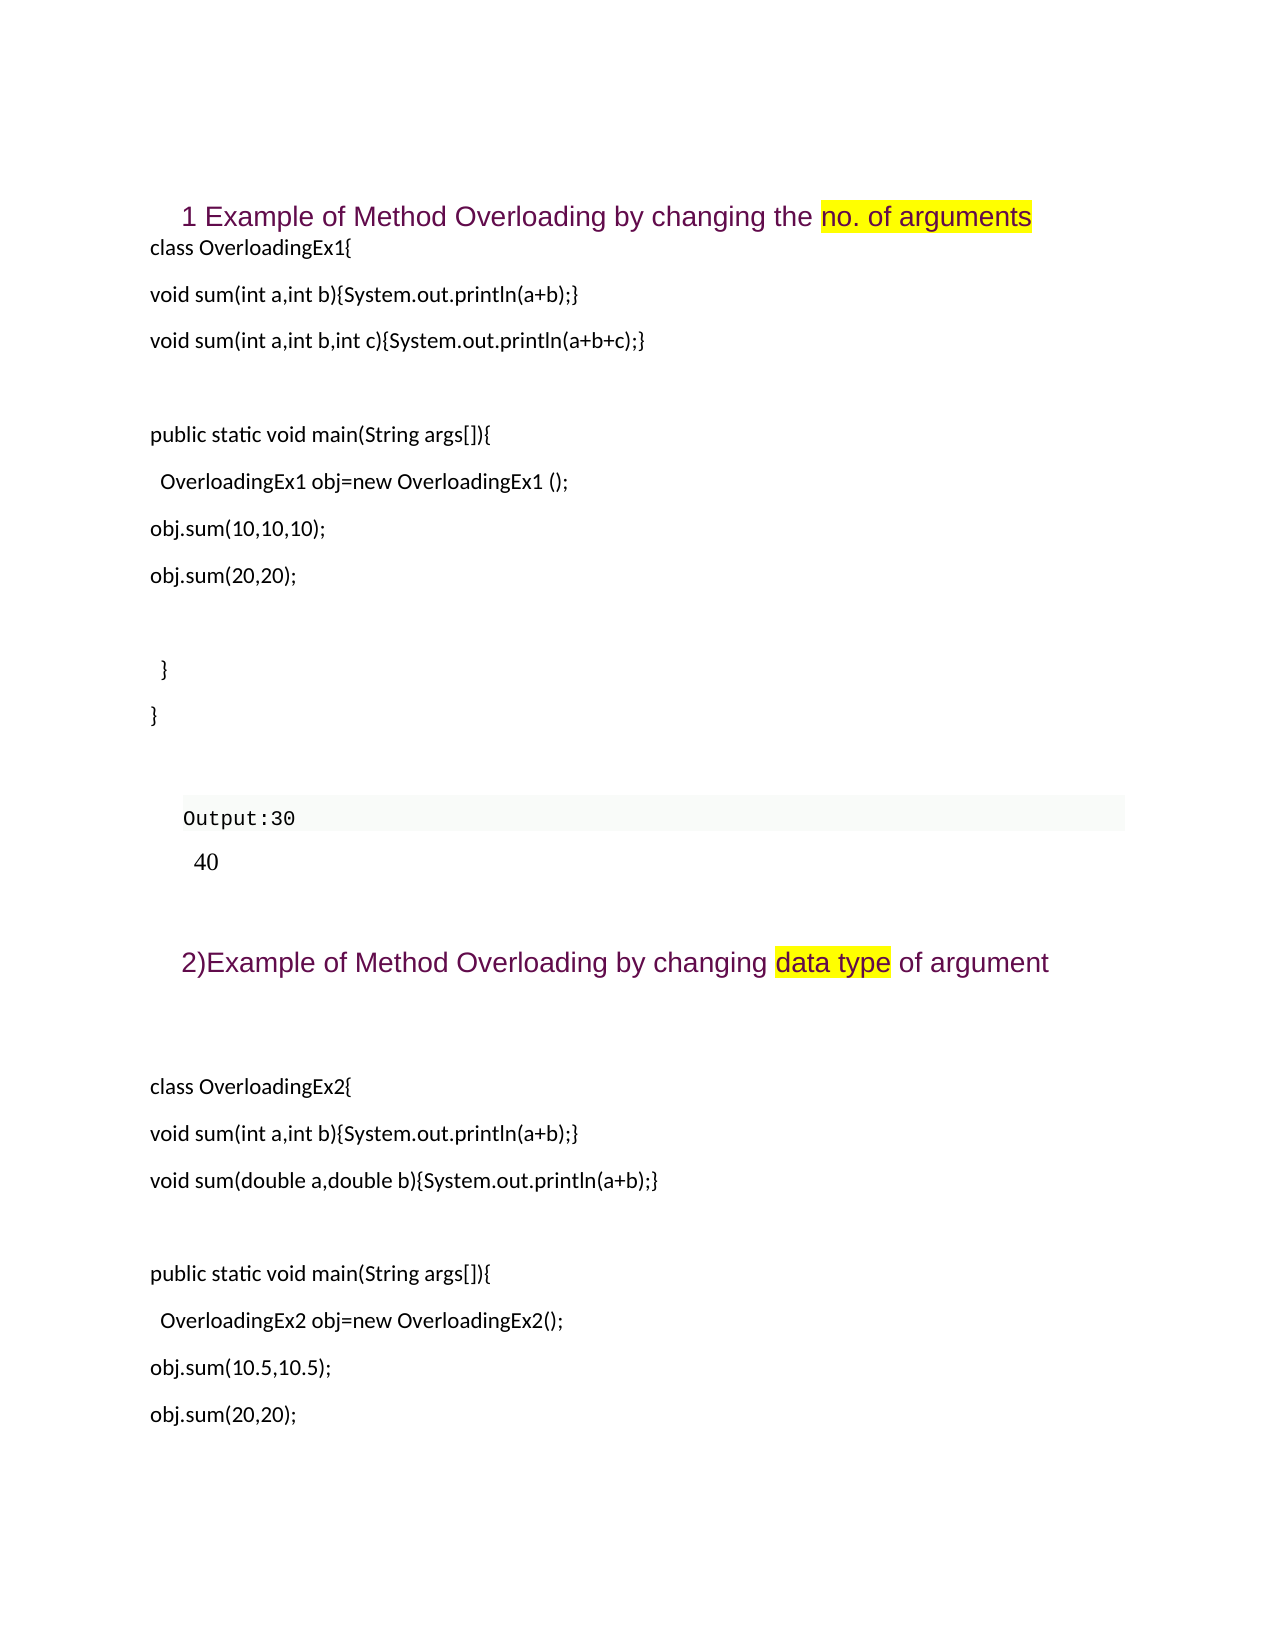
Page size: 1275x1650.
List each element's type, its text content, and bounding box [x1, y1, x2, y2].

subtitle 2)Example of Method Overloading by changing data type of argument [181, 942, 1125, 978]
text OverloadingEx1 obj=new OverloadingEx1 (); [150, 467, 1125, 495]
text void sum(int a,int b){System.out.println(a+b);} [150, 280, 1125, 308]
text obj.sum(10.5,10.5); [150, 1353, 1125, 1381]
text obj.sum(20,20); [150, 1400, 1125, 1428]
subtitle 1 Example of Method Overloading by changing the no. of arguments [181, 197, 1125, 233]
text public static void main(String args[]){ [150, 420, 1125, 448]
text Output:30 [183, 795, 1125, 831]
text void sum(double a,double b){System.out.println(a+b);} [150, 1166, 1125, 1194]
text obj.sum(20,20); [150, 561, 1125, 589]
text } [150, 655, 1125, 683]
text void sum(int a,int b){System.out.println(a+b);} [150, 1119, 1125, 1147]
text void sum(int a,int b,int c){System.out.println(a+b+c);} [150, 327, 1125, 354]
text 40 [150, 847, 1125, 876]
text class OverloadingEx1{ [150, 233, 1125, 261]
text OverloadingEx2 obj=new OverloadingEx2(); [150, 1306, 1125, 1334]
text obj.sum(10,10,10); [150, 514, 1125, 542]
text class OverloadingEx2{ [150, 1072, 1125, 1100]
text public static void main(String args[]){ [150, 1259, 1125, 1287]
text } [150, 702, 1125, 729]
